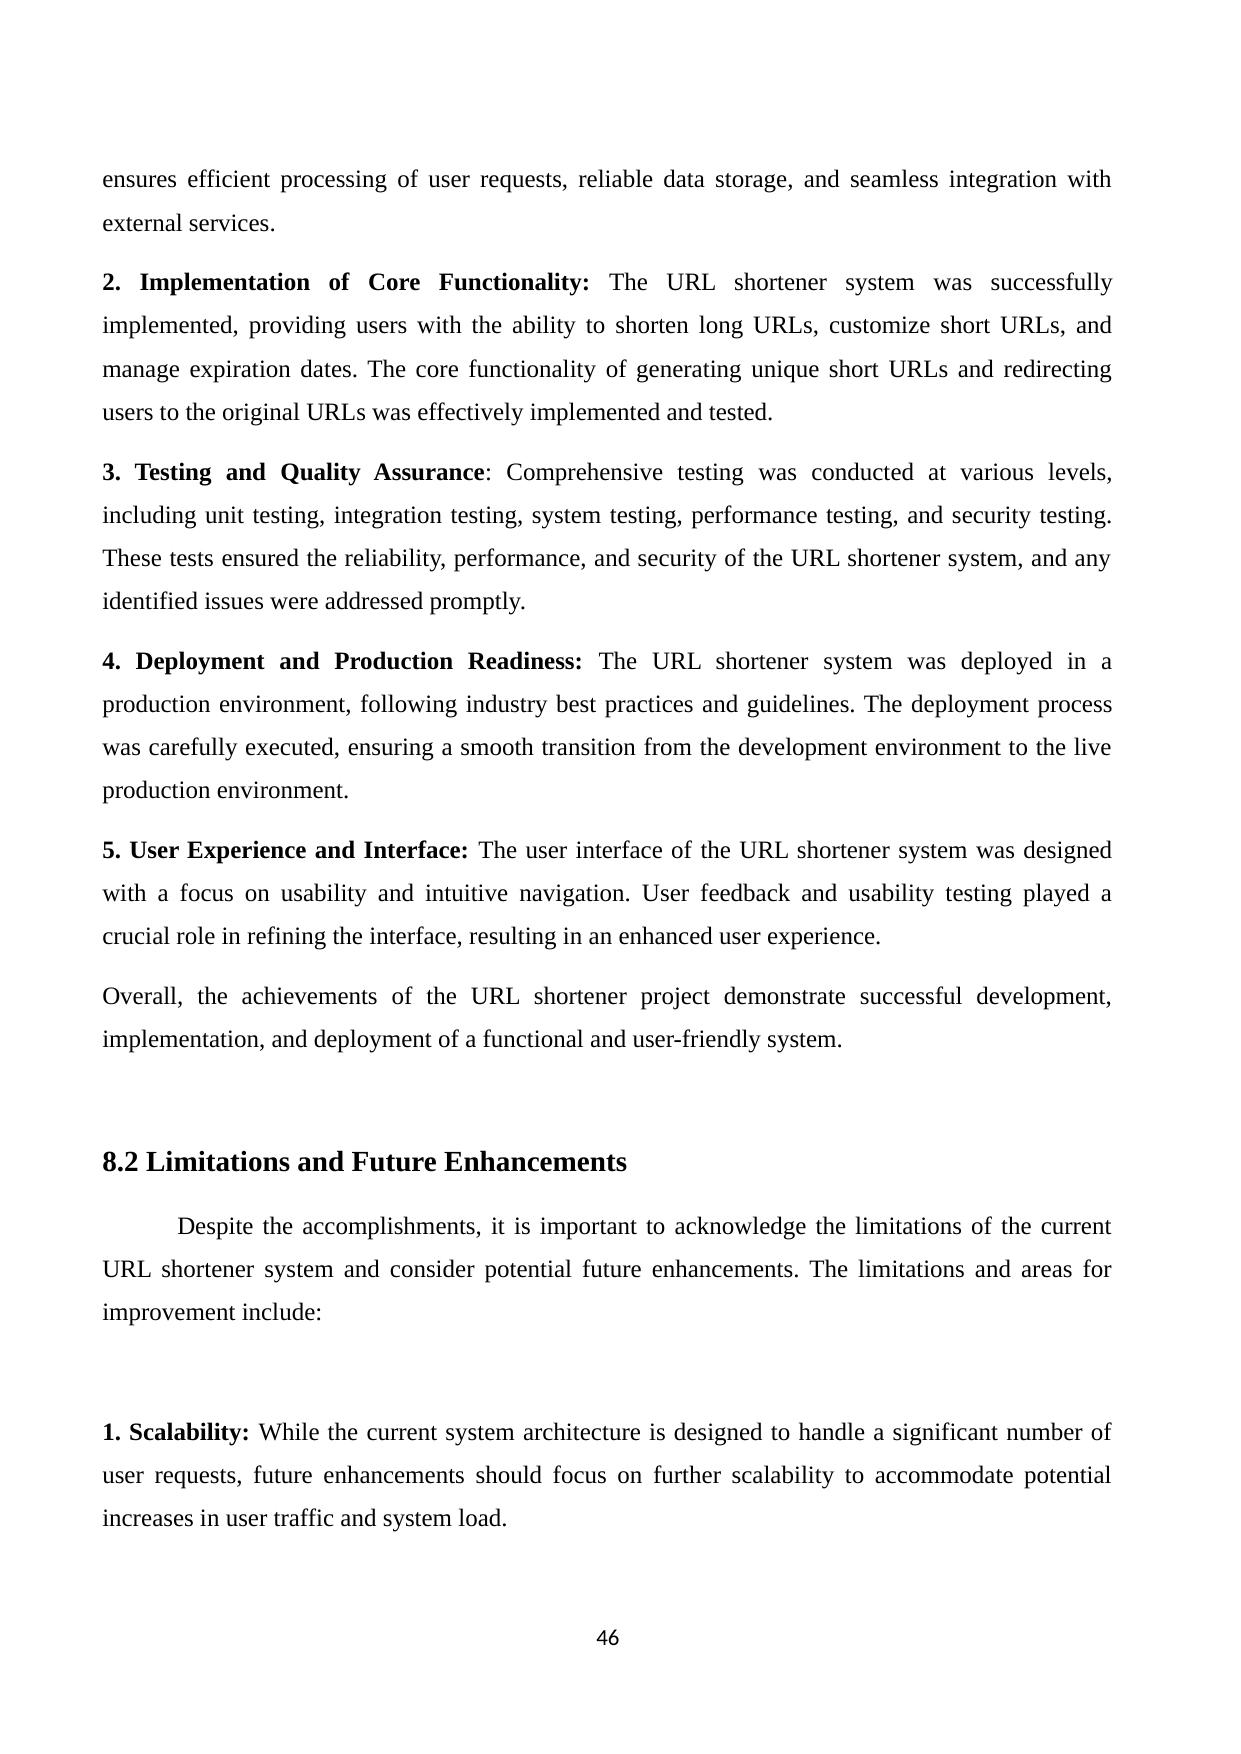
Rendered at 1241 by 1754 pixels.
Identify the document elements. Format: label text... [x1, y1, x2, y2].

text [102, 164, 1113, 236]
text 4. Deployment and Production Readiness: The URL shortener system was deployed in a production environment, following industry best practices and guidelines. The deployment process was carefully executed, ensuring a smooth transition from the development environment to the live production environment. [102, 646, 1113, 804]
text 2. Implementation of Core Functionality: The URL shortener system was successfully implemented, providing users with the ability to shorten long URLs, customize short URLs, and manage expiration dates. The core functionality of generating unique short URLs and redirecting users to the original URLs was effectively implemented and tested. [102, 267, 1113, 426]
text 8.2 Limitations and Future Enhancements [102, 1144, 1113, 1177]
text 5. User Experience and Interface: The user interface of the URL shortener system was designed with a focus on usability and intuitive navigation. User feedback and usability testing played a crucial role in refining the interface, resulting in an enhanced user experience. [102, 835, 1113, 950]
text 1. Scalability: While the current system architecture is designed to handle a significant number of user requests, future enhancements should focus on further scalability to accommodate potential increases in user traffic and system load. [102, 1417, 1113, 1532]
text Overall, the achievements of the URL shortener project demonstrate successful development, implementation, and deployment of a functional and user-friendly system. [102, 981, 1113, 1053]
text Despite the accomplishments, it is important to acknowledge the limitations of the current URL shortener system and consider potential future enhancements. The limitations and areas for improvement include: [102, 1211, 1113, 1326]
text 3. Testing and Quality Assurance: Comprehensive testing was conducted at various levels, including unit testing, integration testing, system testing, performance testing, and security testing. These tests ensured the reliability, performance, and security of the URL shortener system, and any identified issues were addressed promptly. [102, 457, 1113, 615]
